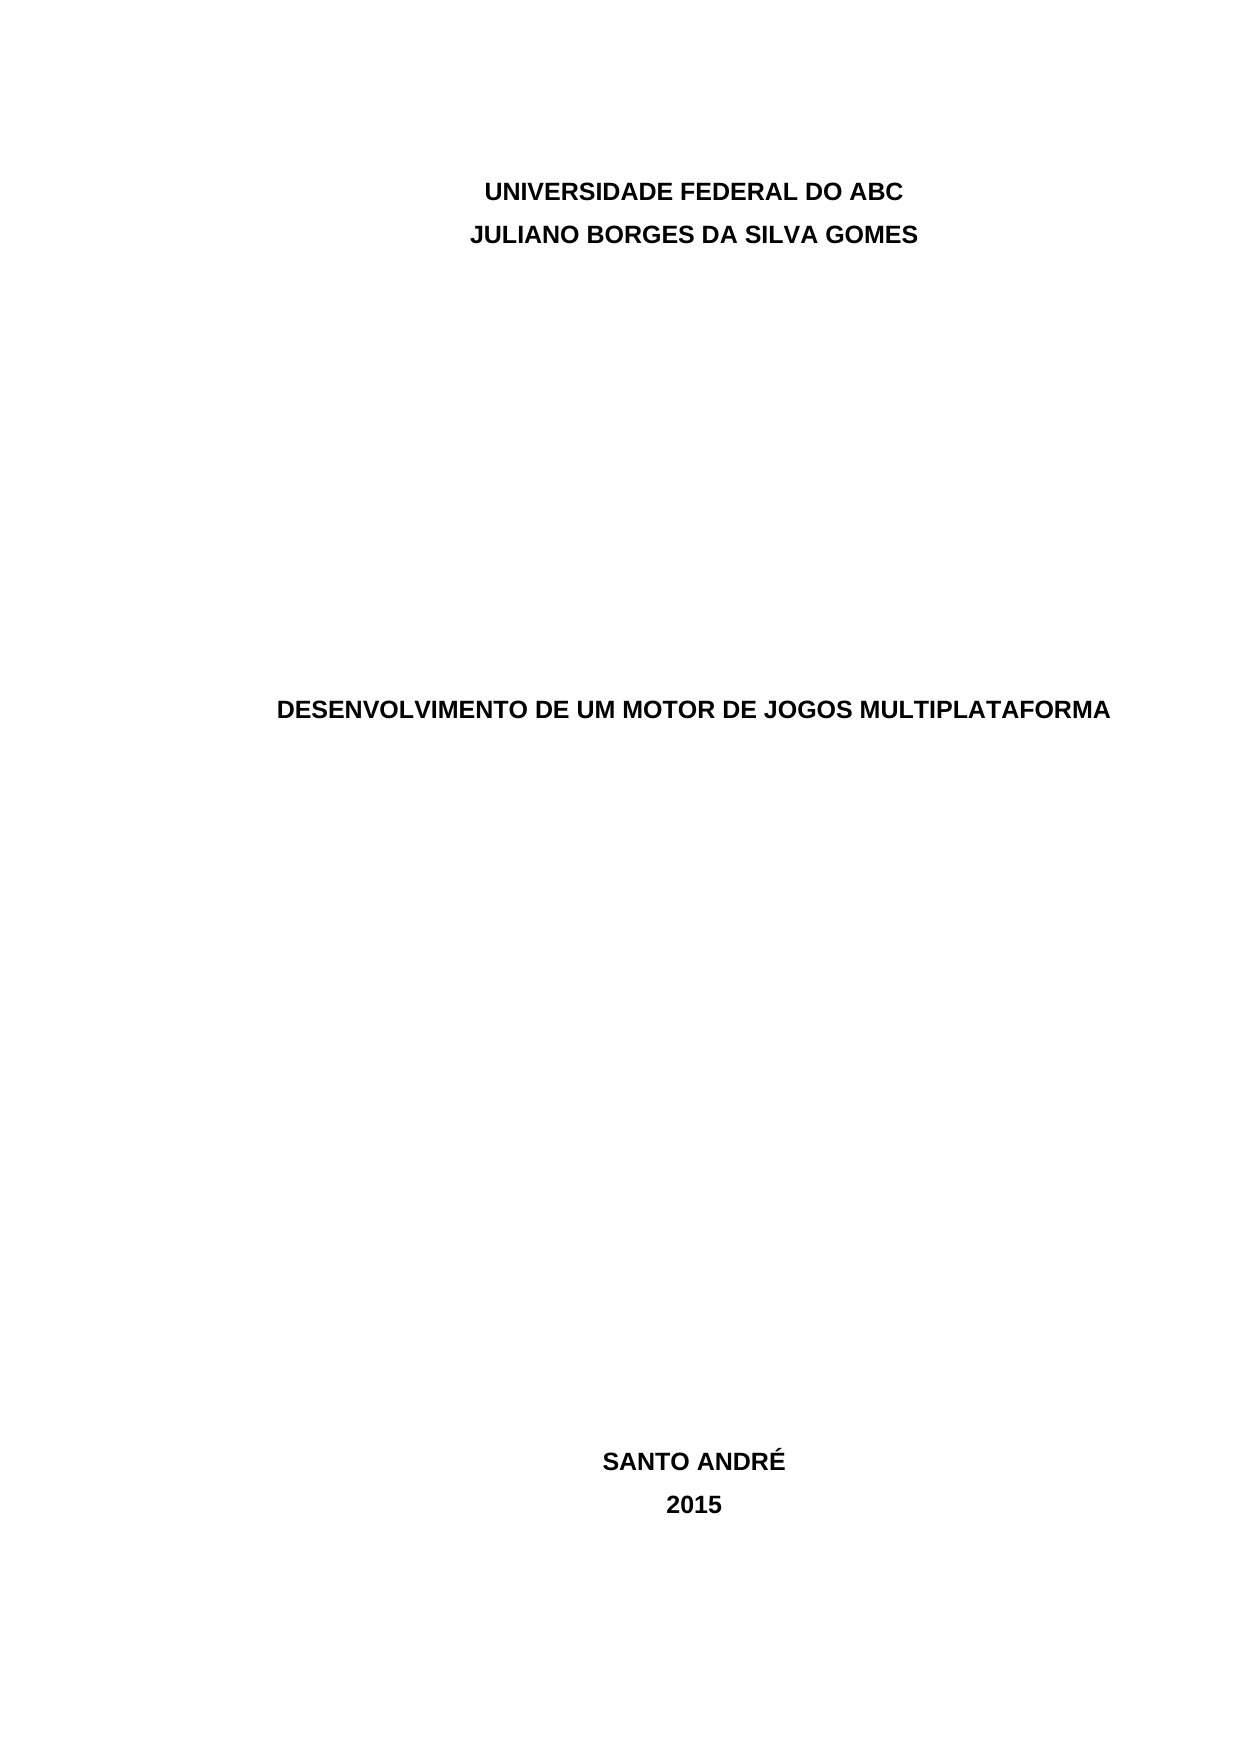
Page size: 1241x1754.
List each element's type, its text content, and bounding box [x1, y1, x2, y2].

text JULIANO BORGES DA SILVA GOMES [177, 220, 1122, 249]
text 2015 [177, 1490, 1122, 1519]
text UNIVERSIDADE FEDERAL DO ABC [177, 177, 1122, 206]
text Desenvolvimento de um motor de jogos multiplataforma [177, 695, 1122, 723]
text SANTO ANDRÉ [177, 1447, 1122, 1476]
